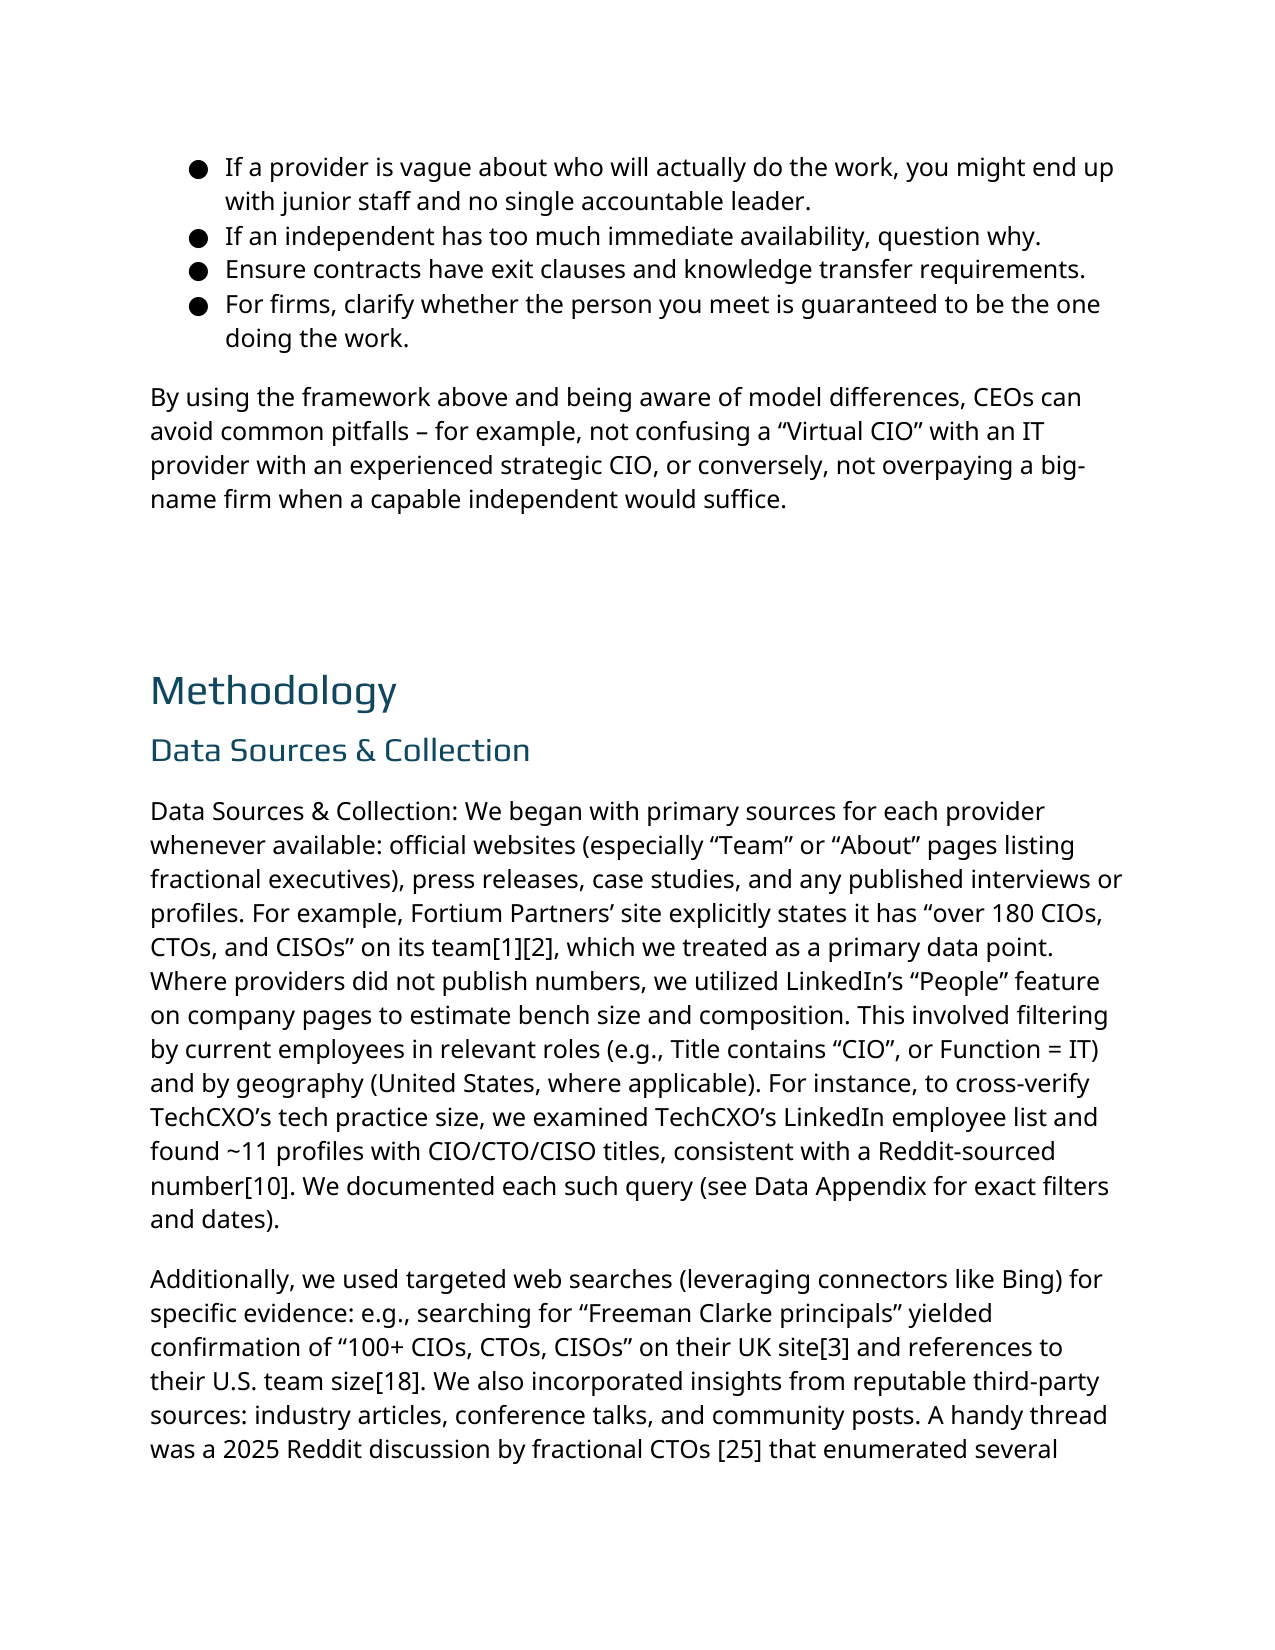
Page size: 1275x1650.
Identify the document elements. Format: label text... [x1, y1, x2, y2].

list If a provider is vague about who will actually do the work, you might end up with junior staff and no single accountable leader. [187, 150, 1125, 218]
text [150, 1261, 1125, 1466]
subtitle Data Sources & Collection [150, 730, 1125, 768]
list Ensure contracts have exit clauses and knowledge transfer requirements. [187, 252, 1125, 286]
list For firms, clarify whether the person you meet is guaranteed to be the one doing the work. [187, 286, 1125, 354]
text Data Sources & Collection: We began with primary sources for each provider whenever available: official websites (especially “Team” or “About” pages listing fractional executives), press releases, case studies, and any published interviews or profiles. For example, Fortium Partners’ site explicitly states it has “over 180 CIOs, CTOs, and CISOs” on its team[1][2], which we treated as a primary data point. Where providers did not publish numbers, we utilized LinkedIn’s “People” feature on company pages to estimate bench size and composition. This involved filtering by current employees in relevant roles (e.g., Title contains “CIO”, or Function = IT) and by geography (United States, where applicable). For instance, to cross-verify TechCXO’s tech practice size, we examined TechCXO’s LinkedIn employee list and found ~11 profiles with CIO/CTO/CISO titles, consistent with a Reddit-sourced number[10]. We documented each such query (see Data Appendix for exact filters and dates). [150, 793, 1125, 1236]
subtitle Methodology [150, 665, 1125, 713]
list If an independent has too much immediate availability, question why. [187, 218, 1125, 252]
text By using the framework above and being aware of model differences, CEOs can avoid common pitfalls – for example, not confusing a “Virtual CIO” with an IT provider with an experienced strategic CIO, or conversely, not overpaying a big-name firm when a capable independent would suffice. [150, 379, 1125, 516]
